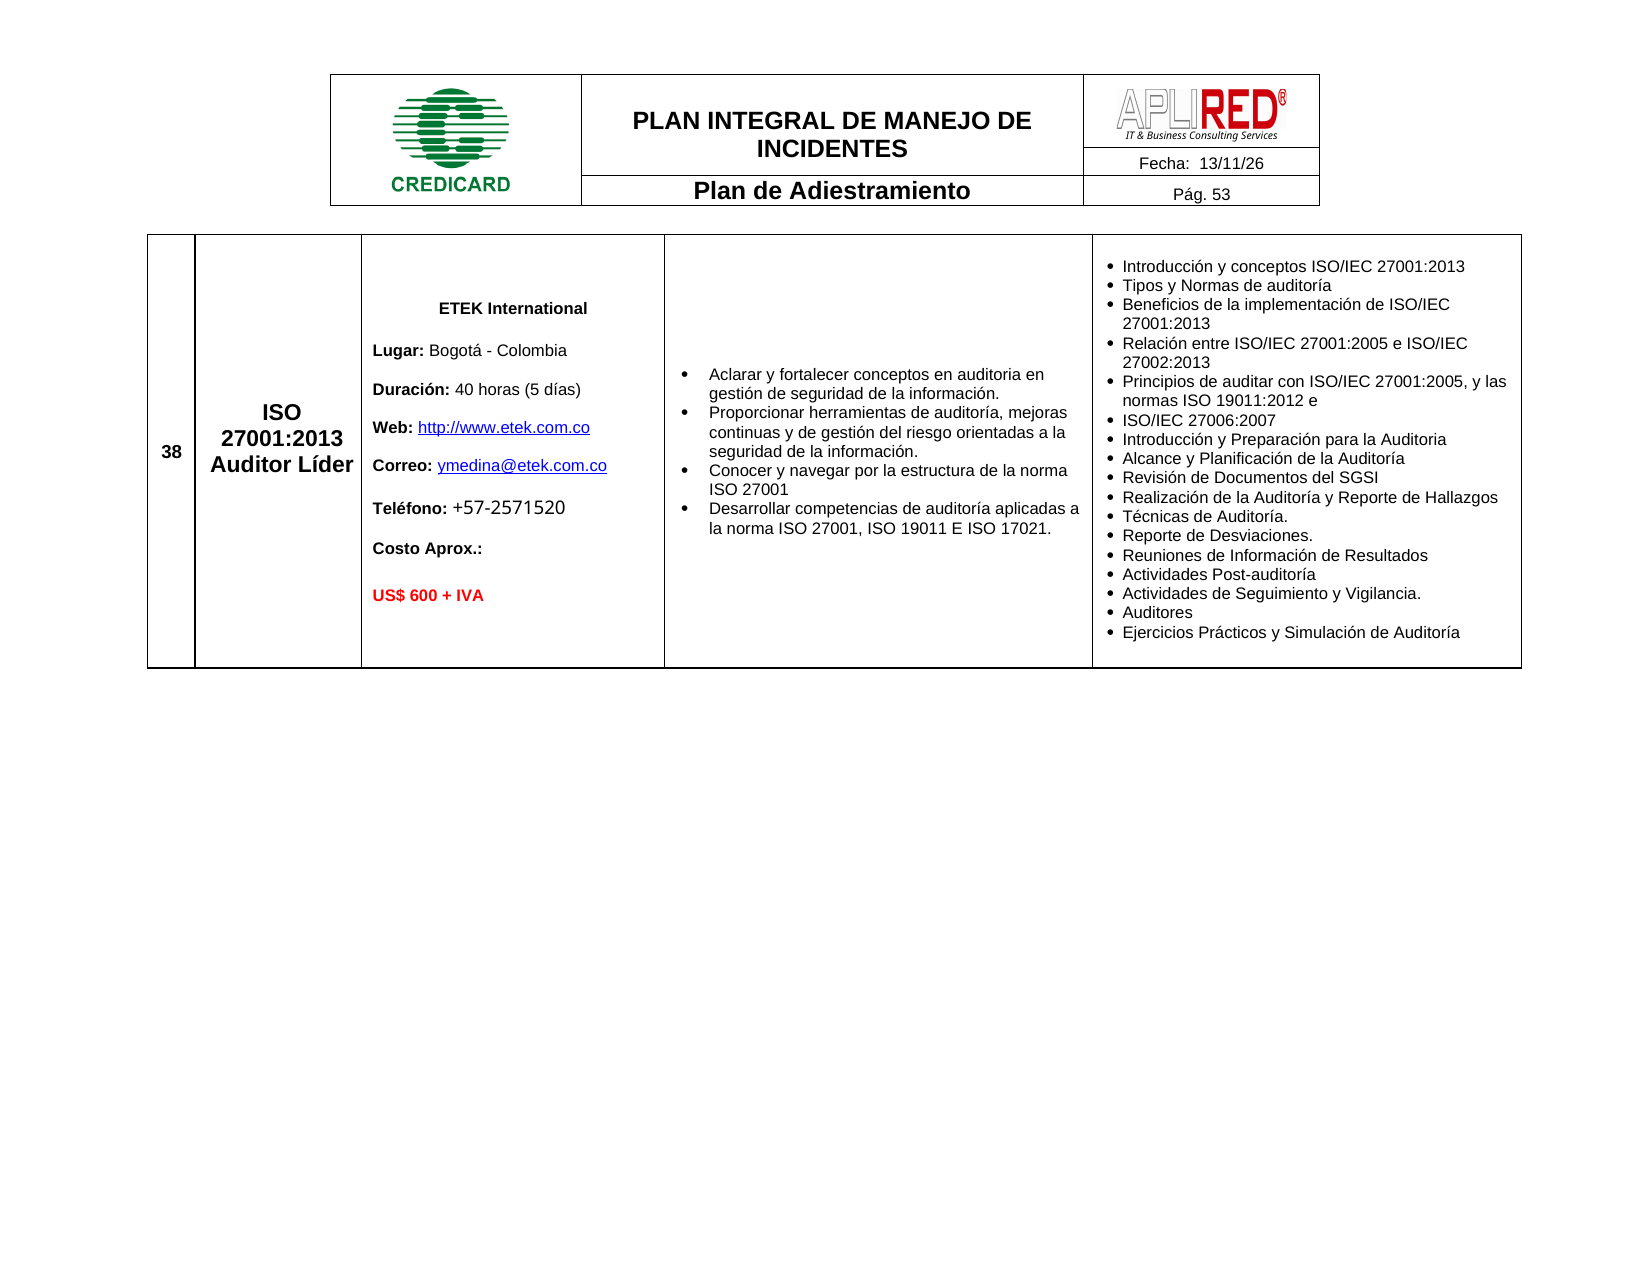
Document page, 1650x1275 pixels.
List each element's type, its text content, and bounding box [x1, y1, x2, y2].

table_cell 38 [148, 235, 194, 667]
picture [390, 79, 511, 200]
table_cell Aclarar y fortalecer conceptos en auditoria en gestión de seguridad de la información. Proporcionar herramientas de auditoría, mejoras continuas y de gestión del riesgo orientadas a la seguridad de la información. Conocer y navegar por la estructura de la norma ISO 27001 Desarrollar competencias de auditoría aplicadas a la norma ISO 27001, ISO 19011 E ISO 17021. [665, 235, 1092, 667]
picture [1116, 89, 1287, 129]
table_cell ETEK International Lugar: Bogotá - Colombia Duración: 40 horas (5 días) Web: http://www.etek.com.co Correo: ymedina@etek.com.co Teléfono: +57-2571520 Costo Aprox.: US$ 600 + IVA [362, 235, 664, 667]
table_cell Introducción y conceptos ISO/IEC 27001:2013 Tipos y Normas de auditoría Beneficios de la implementación de ISO/IEC 27001:2013 Relación entre ISO/IEC 27001:2005 e ISO/IEC 27002:2013 Principios de auditar con ISO/IEC 27001:2005, y las normas ISO 19011:2012 e ISO/IEC 27006:2007 Introducción y Preparación para la Auditoria Alcance y Planificación de la Auditoría Revisión de Documentos del SGSI Realización de la Auditoría y Reporte de Hallazgos Técnicas de Auditoría. Reporte de Desviaciones. Reuniones de Información de Resultados Actividades Post-auditoría Actividades de Seguimiento y Vigilancia. Auditores Ejercicios Prácticos y Simulación de Auditoría [1093, 235, 1521, 667]
table_cell ISO 27001:2013 Auditor Líder [196, 235, 361, 667]
